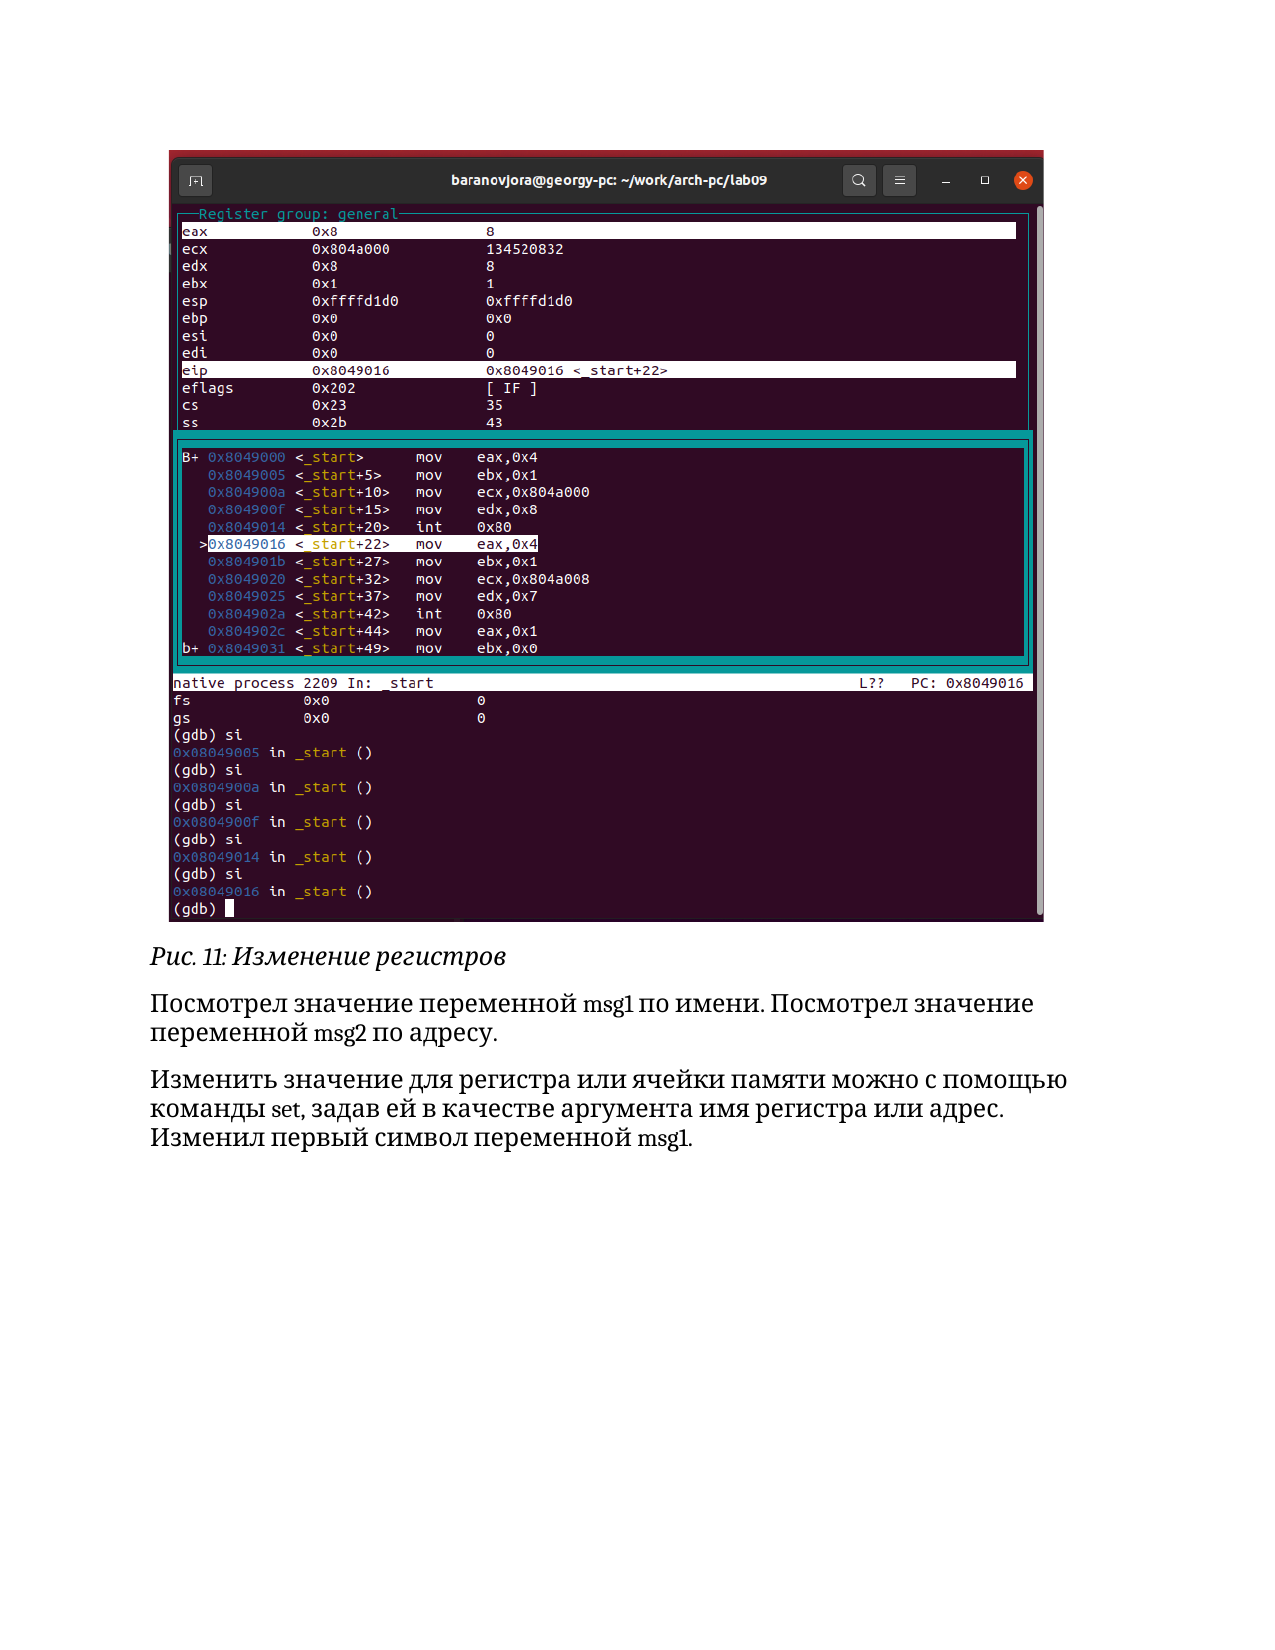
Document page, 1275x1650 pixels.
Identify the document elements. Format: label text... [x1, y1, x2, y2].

text Посмотрел значение переменной msg1 по имени. Посмотрел значение переменной msg2 по адресу. [150, 990, 1125, 1048]
picture [168, 150, 1044, 922]
text Изменить значение для регистра или ячейки памяти можно с помощью команды set, задав ей в качестве аргумента имя регистра или адрес. Изменил первый символ переменной msg1. [150, 1066, 1125, 1153]
text Рис. 11: Изменение регистров [150, 943, 1125, 971]
